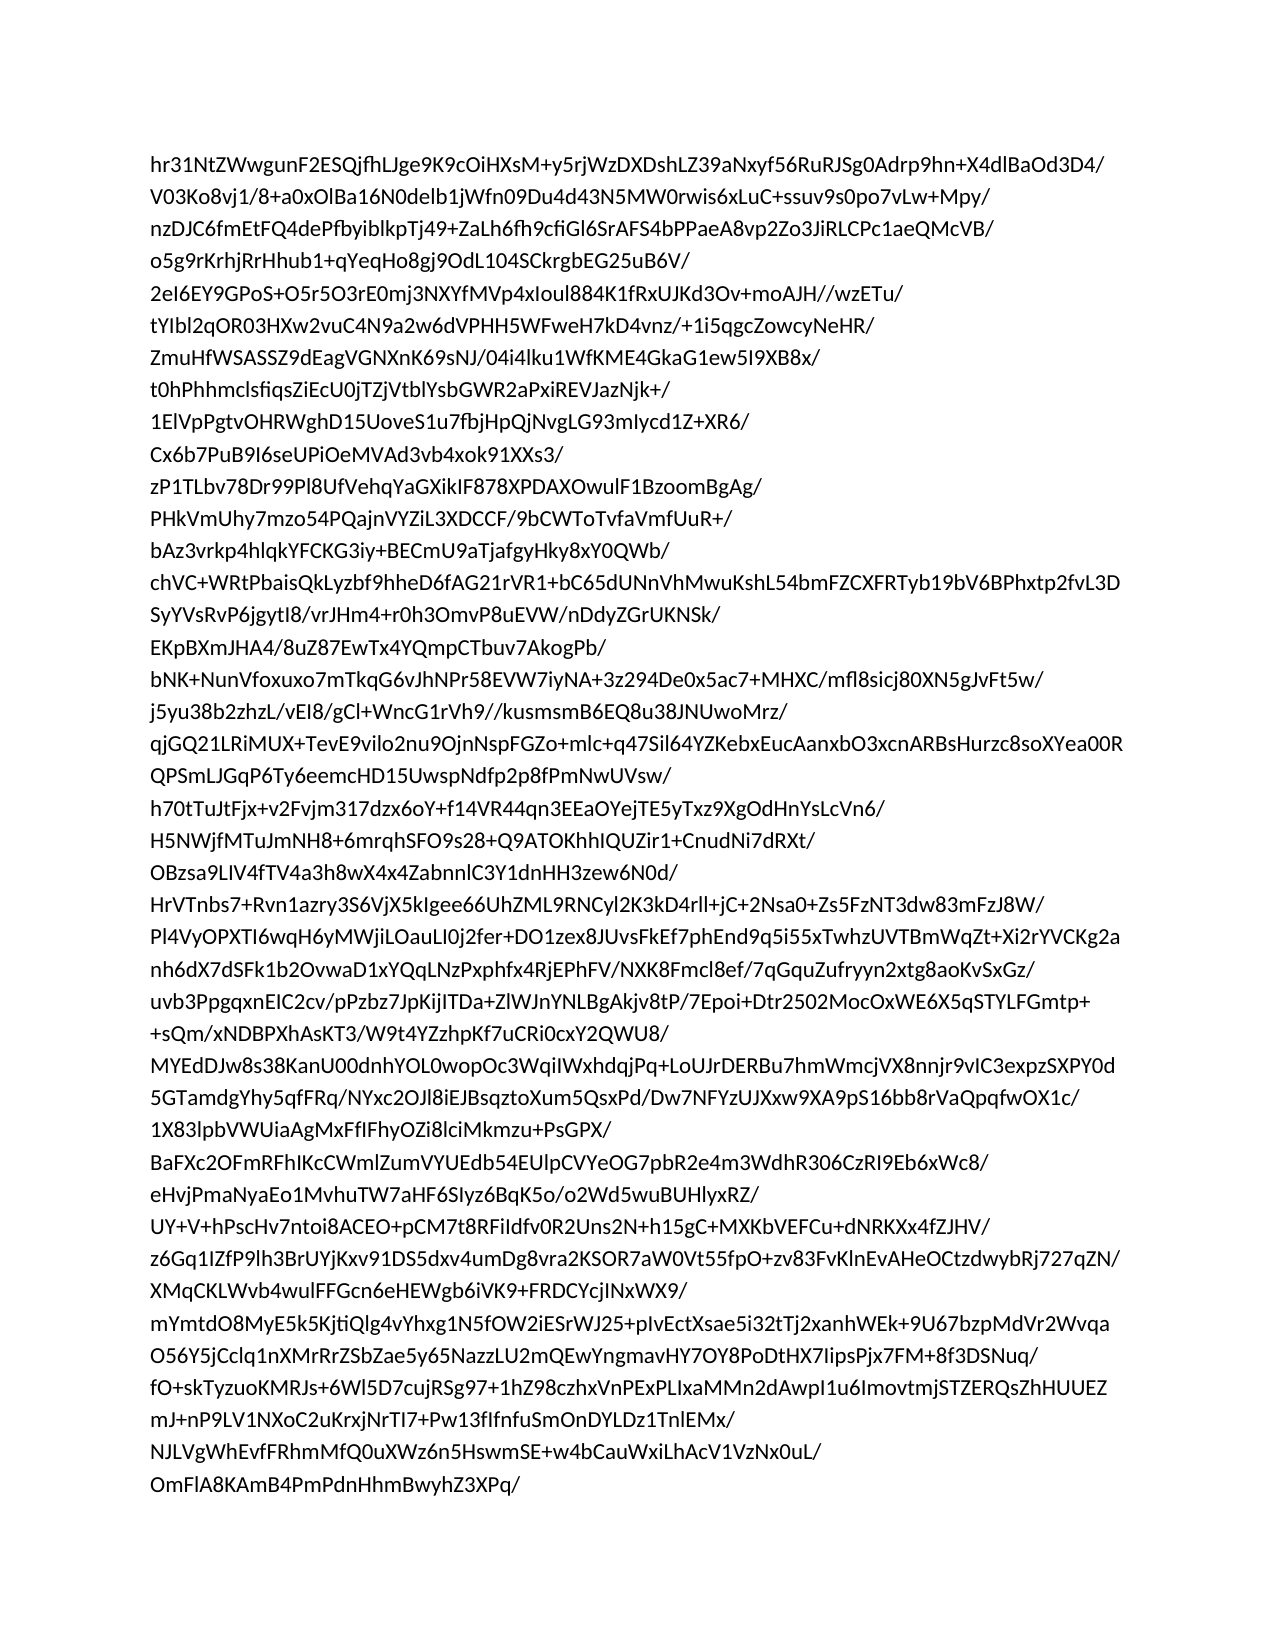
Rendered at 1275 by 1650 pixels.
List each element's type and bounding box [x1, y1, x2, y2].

text [150, 150, 1125, 1498]
